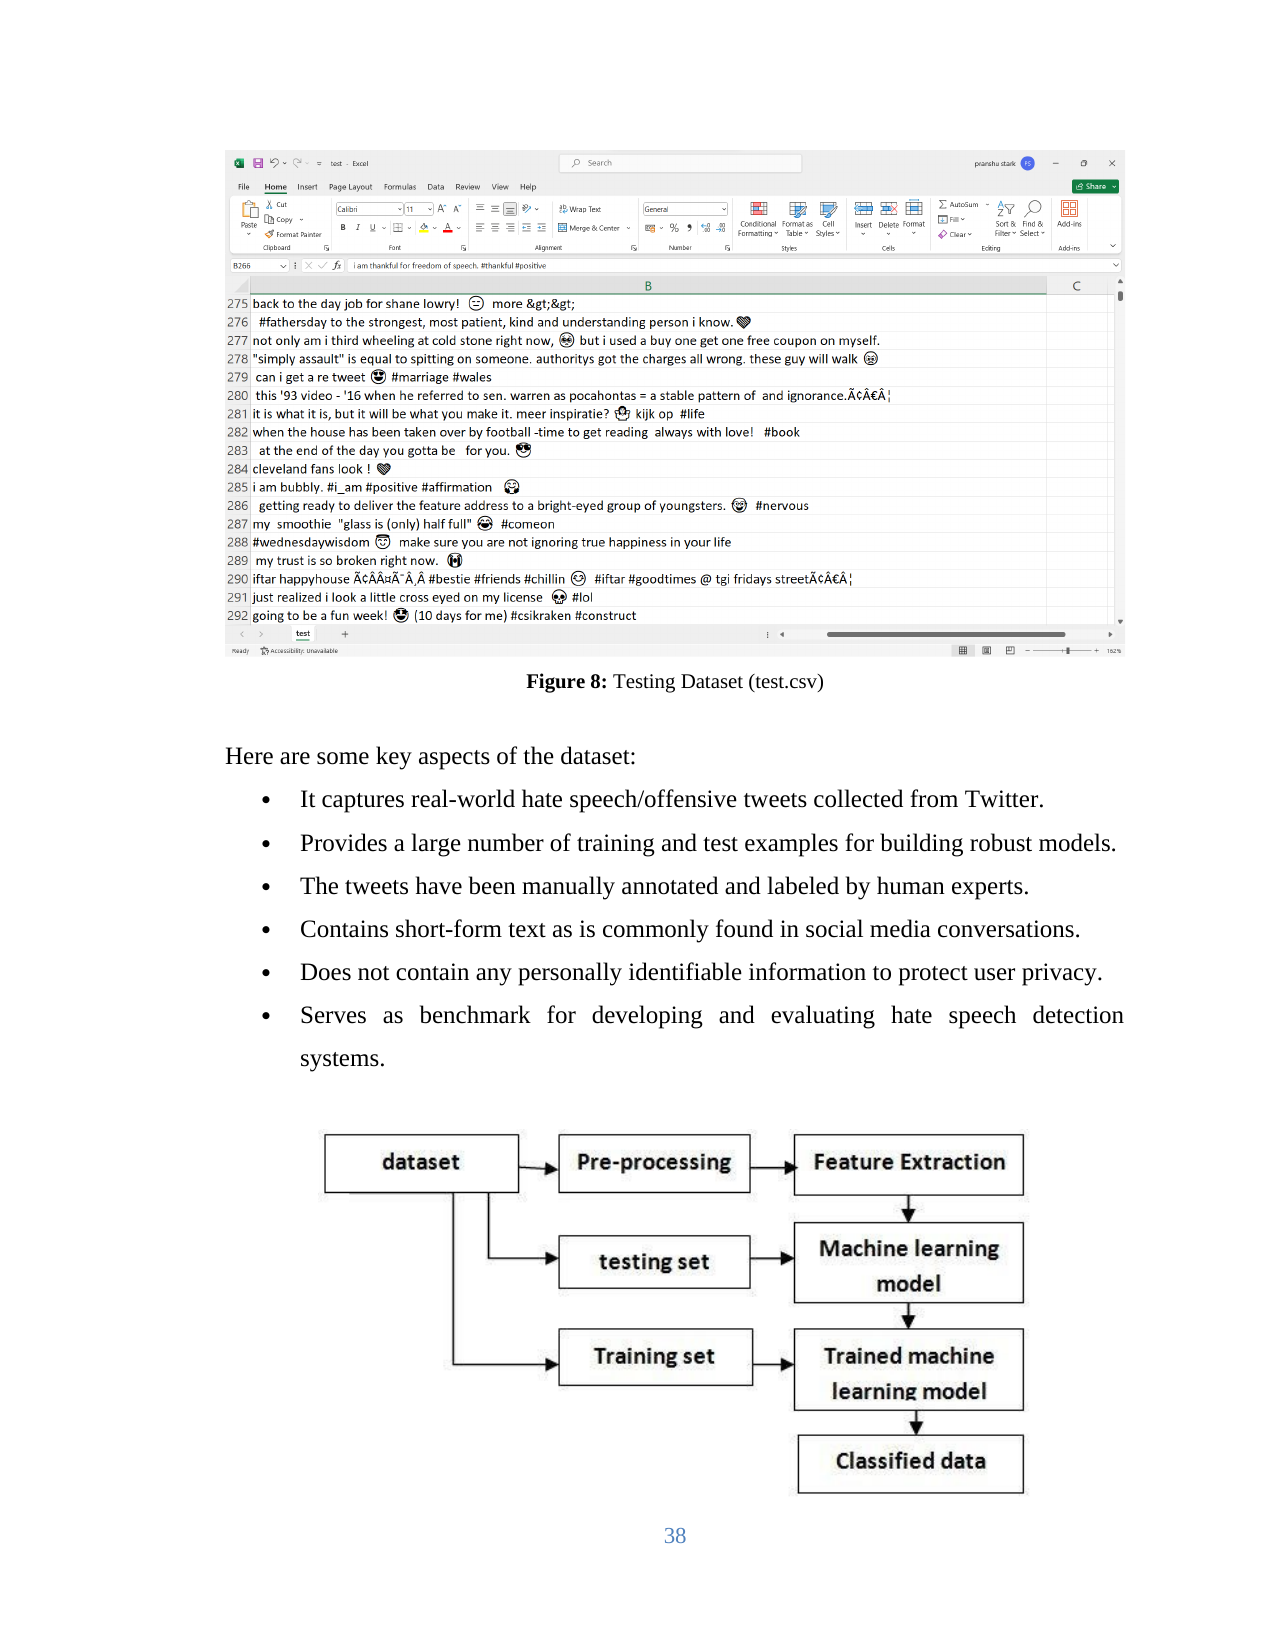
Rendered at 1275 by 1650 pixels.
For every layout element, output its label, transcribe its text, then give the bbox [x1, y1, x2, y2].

list Contains short-form text as is commonly found in social media conversations. [262, 914, 1125, 943]
text Figure 8: Testing Dataset (test.csv) [225, 669, 1125, 693]
list Serves as benchmark for developing and evaluating hate speech detection systems. [262, 1000, 1125, 1072]
picture [225, 150, 1125, 657]
text Here are some key aspects of the dataset: [225, 741, 1125, 770]
picture [318, 1129, 1032, 1499]
list Does not contain any personally identifiable information to protect user privacy. [262, 957, 1125, 986]
list It captures real-world hate speech/offensive tweets collected from Twitter. [262, 784, 1125, 813]
list Provides a large number of training and test examples for building robust models. [262, 828, 1125, 856]
list The tweets have been manually annotated and labeled by human experts. [262, 871, 1125, 899]
